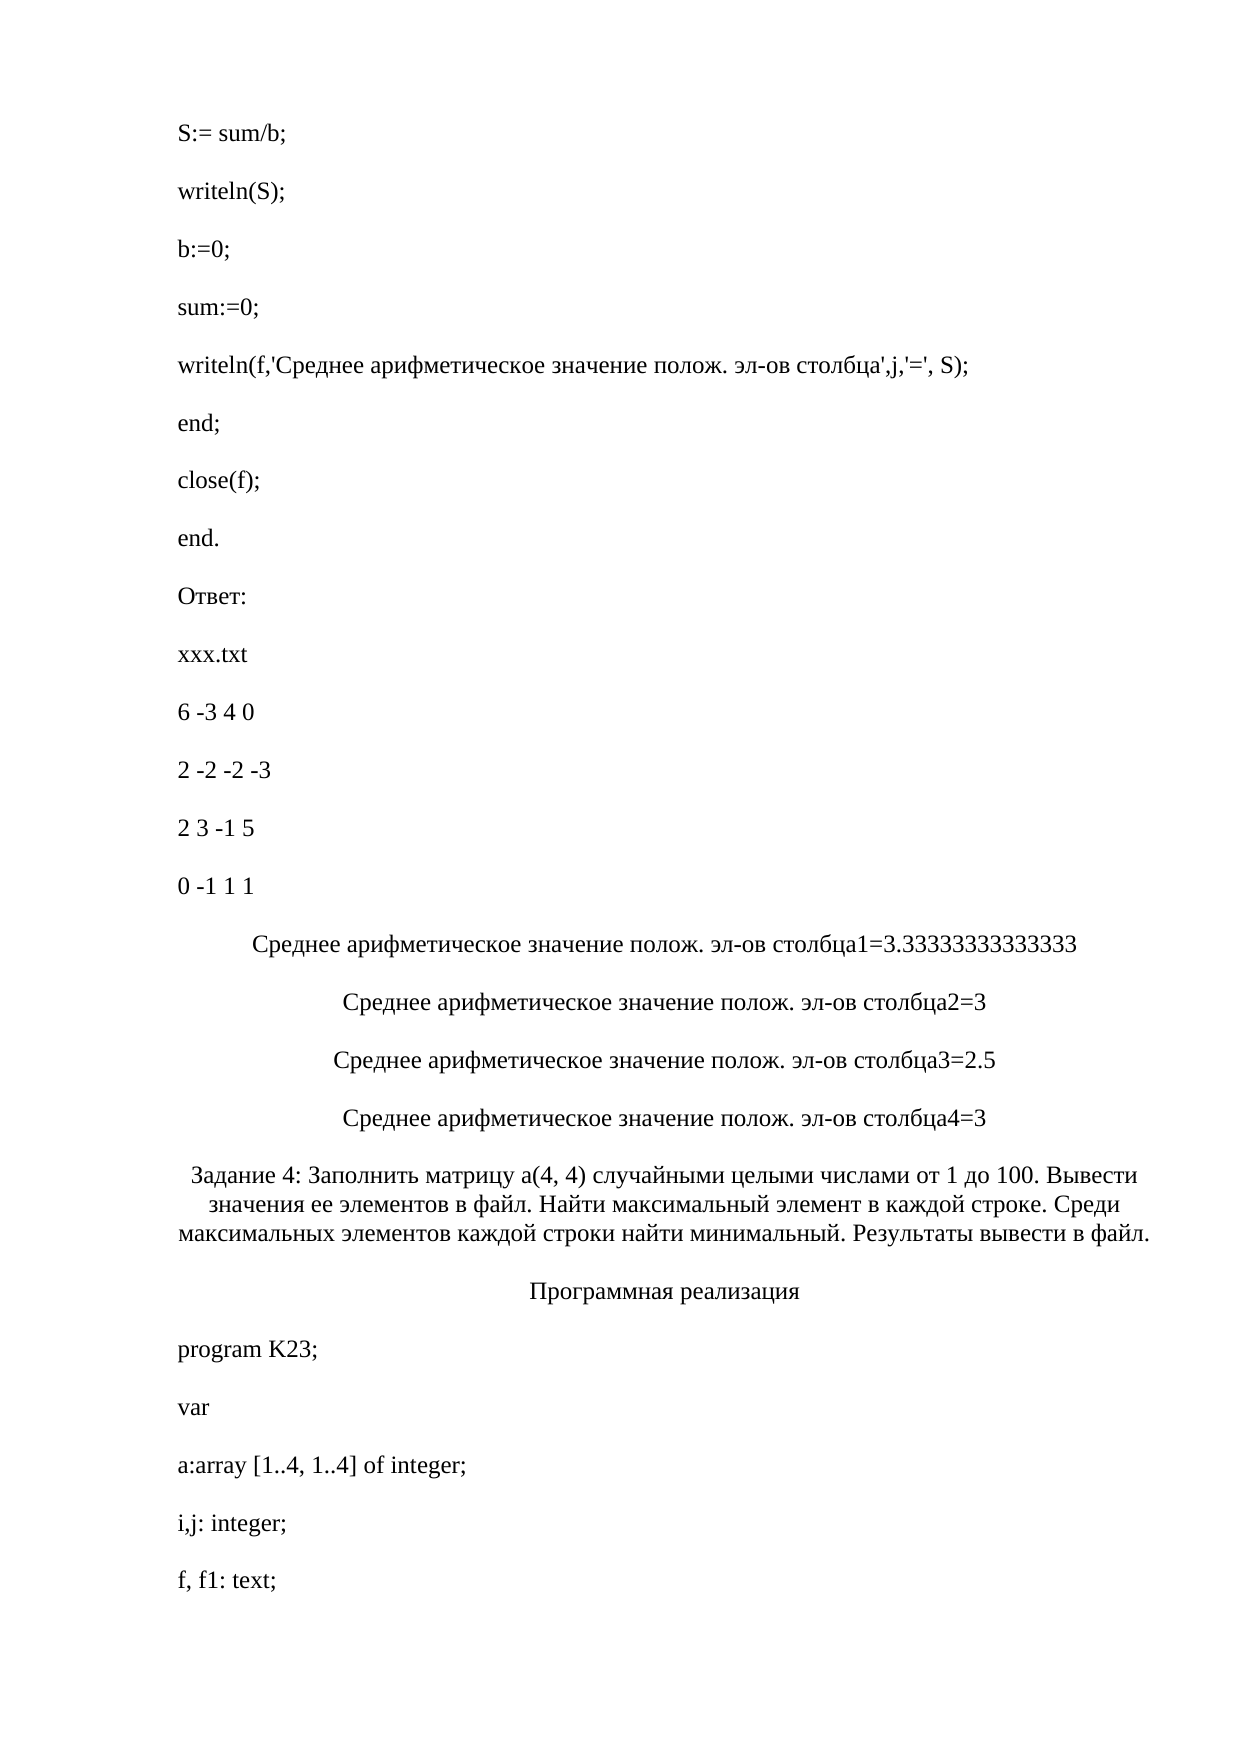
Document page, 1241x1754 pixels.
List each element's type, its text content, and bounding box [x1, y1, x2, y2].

text sum:=0; [177, 292, 1152, 321]
text 2 3 -1 5 [177, 813, 1152, 842]
text Ответ: [177, 581, 1152, 610]
text 2 -2 -2 -3 [177, 755, 1152, 784]
text end; [177, 408, 1152, 436]
text f, f1: text; [177, 1566, 1152, 1594]
text Программная реализация [177, 1276, 1152, 1305]
text Среднее арифметическое значение полож. эл-ов столбца1=3.33333333333333 [177, 929, 1152, 958]
text Среднее арифметическое значение полож. эл-ов столбца3=2.5 [177, 1045, 1152, 1073]
text Среднее арифметическое значение полож. эл-ов столбца4=3 [177, 1103, 1152, 1131]
text i,j: integer; [177, 1508, 1152, 1536]
text writeln(f,'Среднее арифметическое значение полож. эл-ов столбца',j,'=', S); [177, 350, 1152, 378]
text S:= sum/b; [177, 118, 1152, 147]
text a:array [1..4, 1..4] of integer; [177, 1450, 1152, 1478]
text 0 -1 1 1 [177, 871, 1152, 900]
text Среднее арифметическое значение полож. эл-ов столбца2=3 [177, 987, 1152, 1016]
text b:=0; [177, 234, 1152, 263]
text 6 -3 4 0 [177, 697, 1152, 726]
text writeln(S); [177, 176, 1152, 205]
text end. [177, 523, 1152, 552]
text var [177, 1392, 1152, 1421]
text close(f); [177, 466, 1152, 494]
text Задание 4: Заполнить матрицу а(4, 4) случайными целыми числами от 1 до 100. Вывести значения ее элементов в файл. Найти максимальный элемент в каждой строке. Среди максимальных элементов каждой строки найти минимальный. Результаты вывести в файл. [177, 1161, 1152, 1247]
text program K23; [177, 1334, 1152, 1363]
text xxx.txt [177, 639, 1152, 668]
